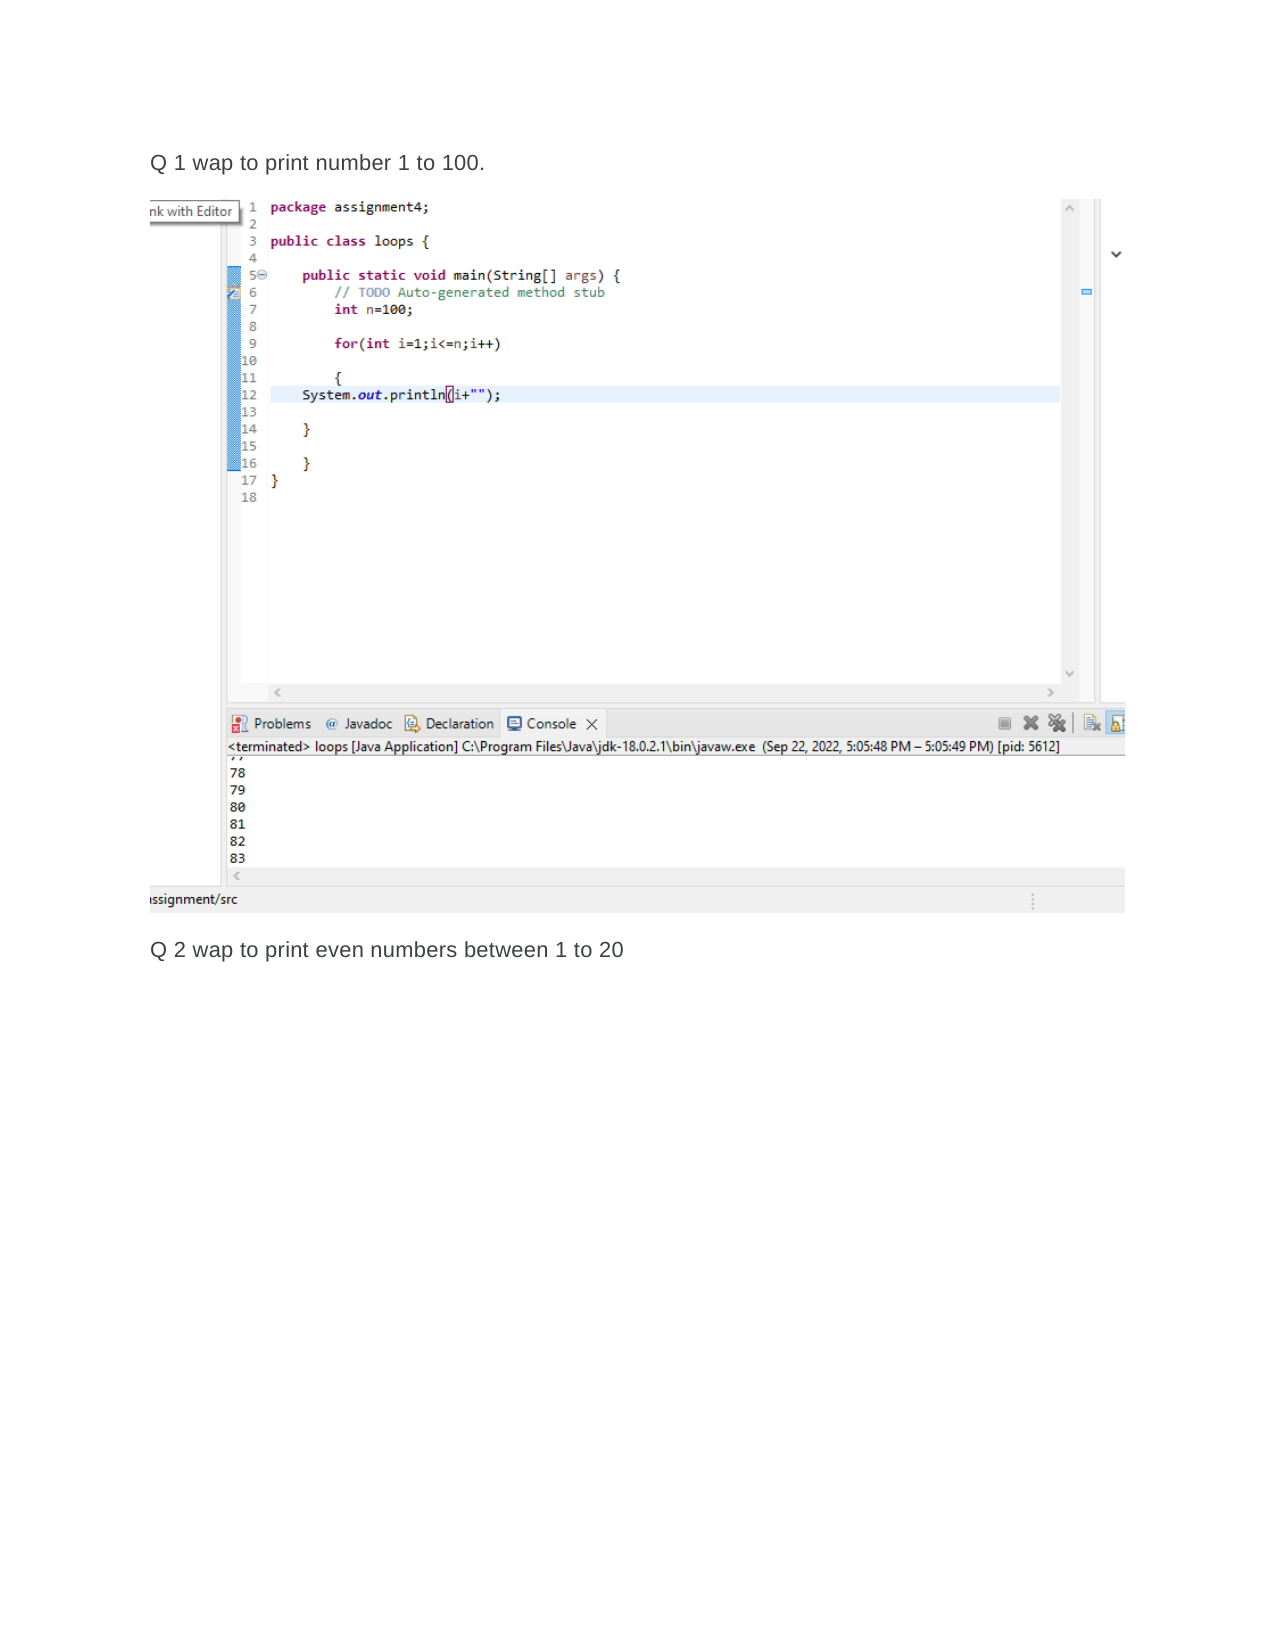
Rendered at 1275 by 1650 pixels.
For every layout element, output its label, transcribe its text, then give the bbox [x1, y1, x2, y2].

text Q 1 wap to print number 1 to 100. [150, 150, 1125, 175]
picture [150, 199, 1125, 913]
text Q 2 wap to print even numbers between 1 to 20 [150, 937, 1125, 962]
